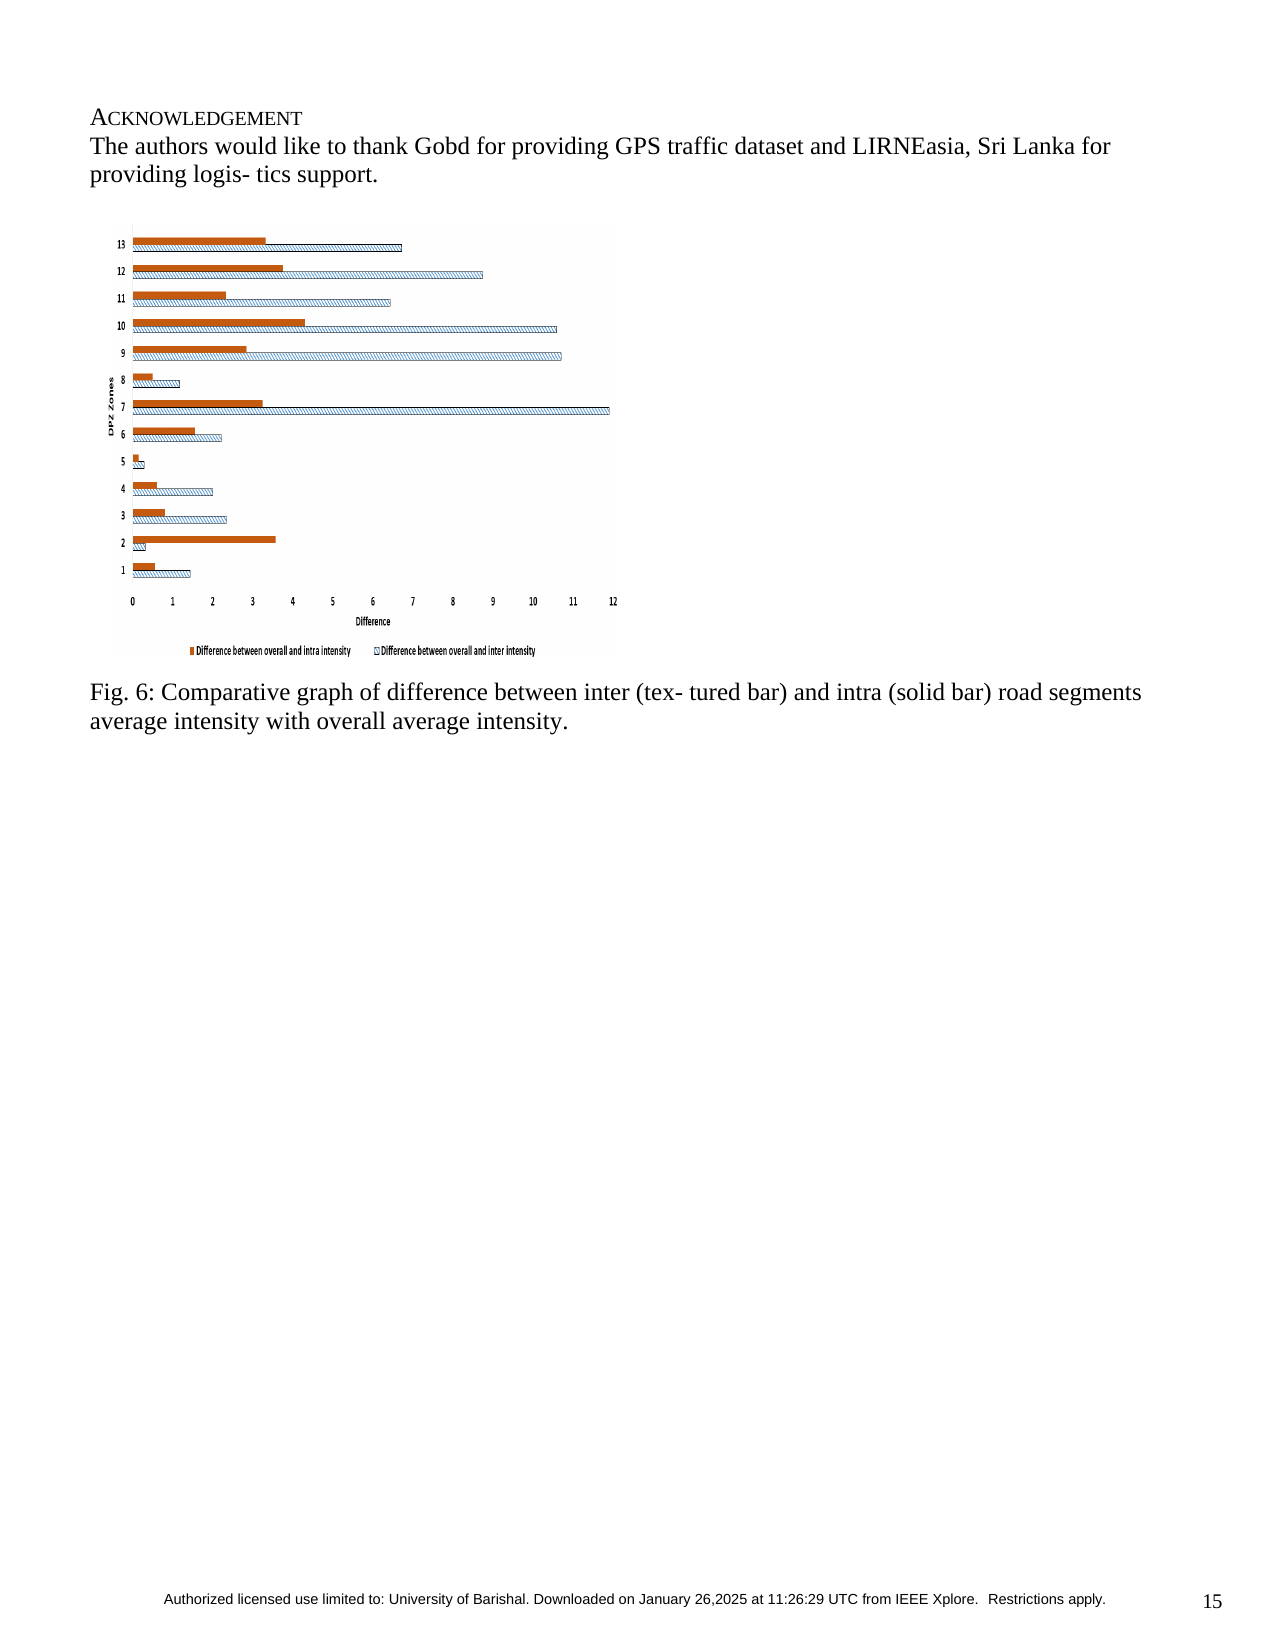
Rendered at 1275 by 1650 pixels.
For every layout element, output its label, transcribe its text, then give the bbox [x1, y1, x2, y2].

picture [108, 223, 617, 657]
text Acknowledgement [89, 102, 1185, 131]
text Fig. 6: Comparative graph of difference between inter (tex- tured bar) and intra (solid bar) road segments average intensity with overall average intensity. [89, 677, 1185, 734]
text The authors would like to thank Gobd for providing GPS traffic dataset and LIRNEasia, Sri Lanka for providing logis- tics support. [89, 131, 1185, 188]
